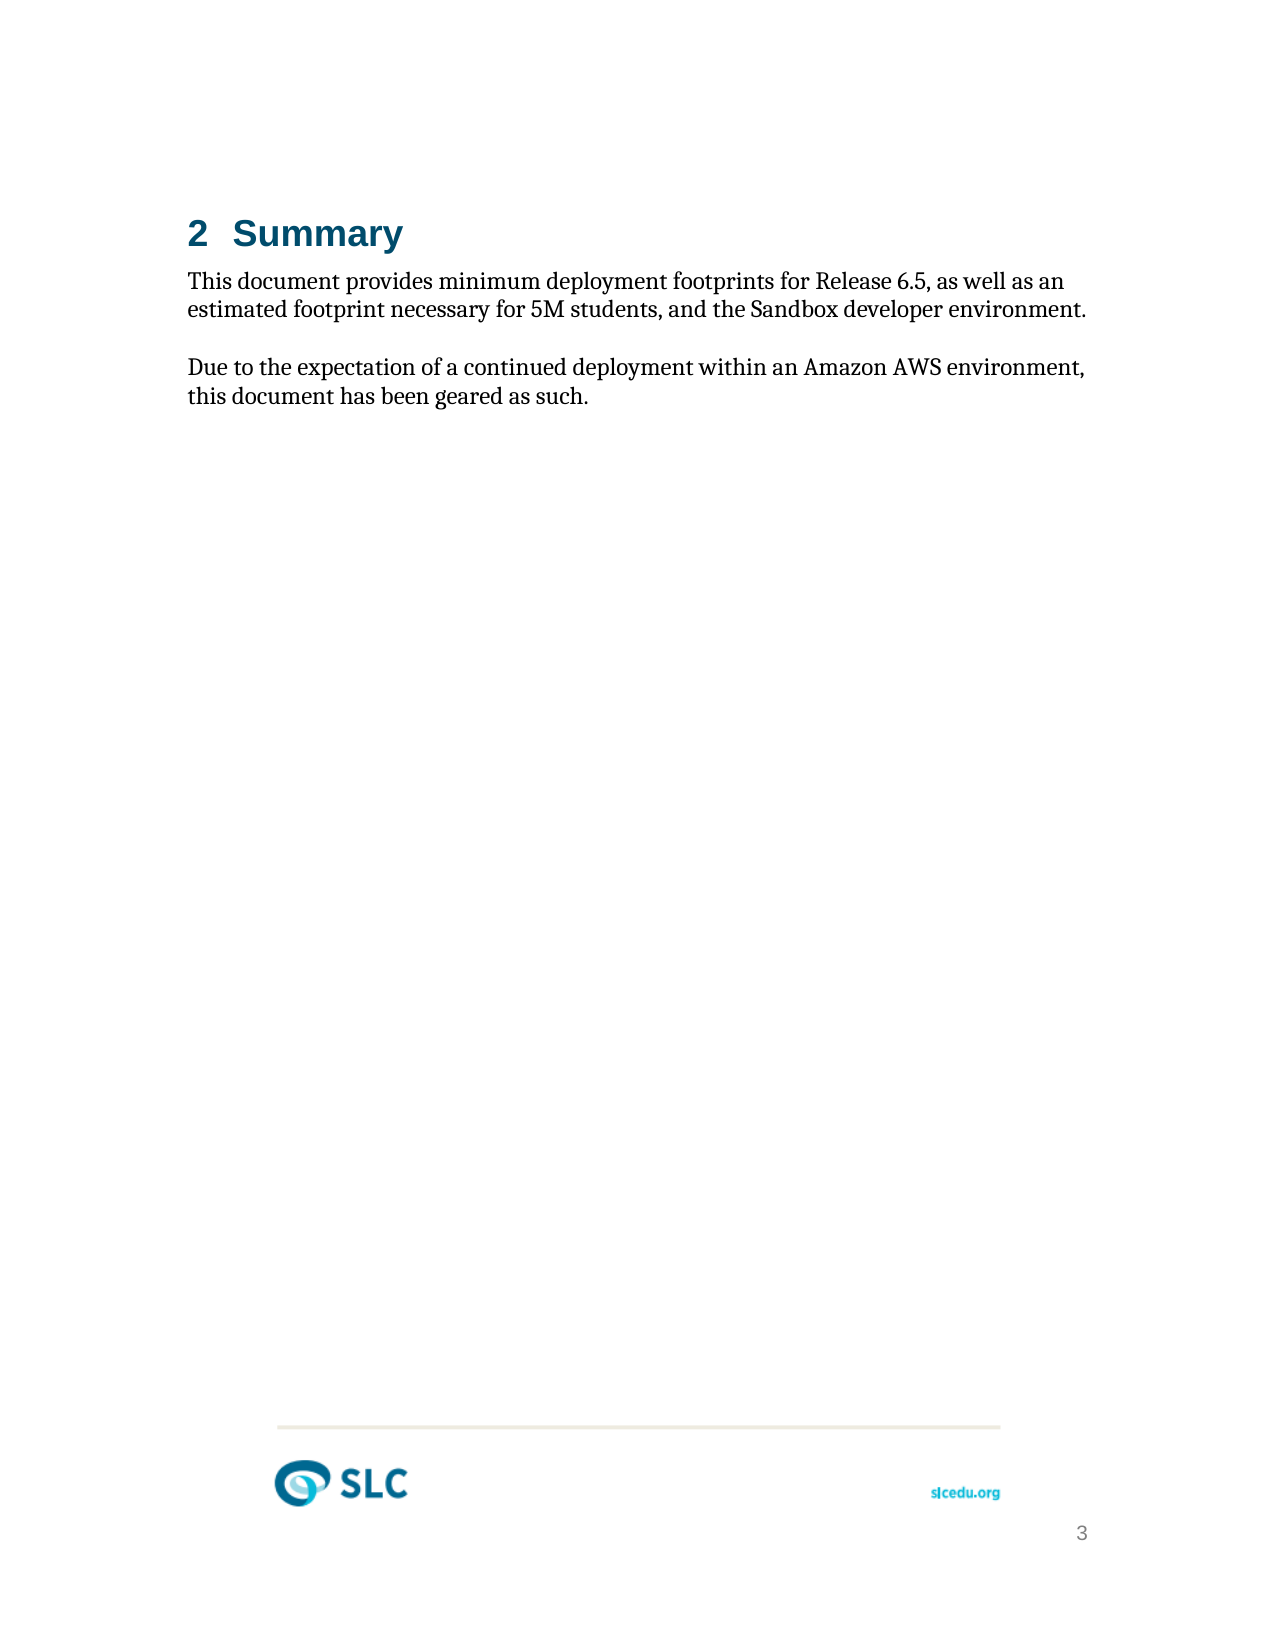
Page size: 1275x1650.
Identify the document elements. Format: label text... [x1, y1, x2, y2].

text This document provides minimum deployment footprints for Release 6.5, as well as an estimated footprint necessary for 5M students, and the Sandbox developer environment. [187, 267, 1087, 324]
subtitle Summary [187, 211, 1087, 254]
text Due to the expectation of a continued deployment within an Amazon AWS environment, this document has been geared as such. [187, 353, 1087, 410]
